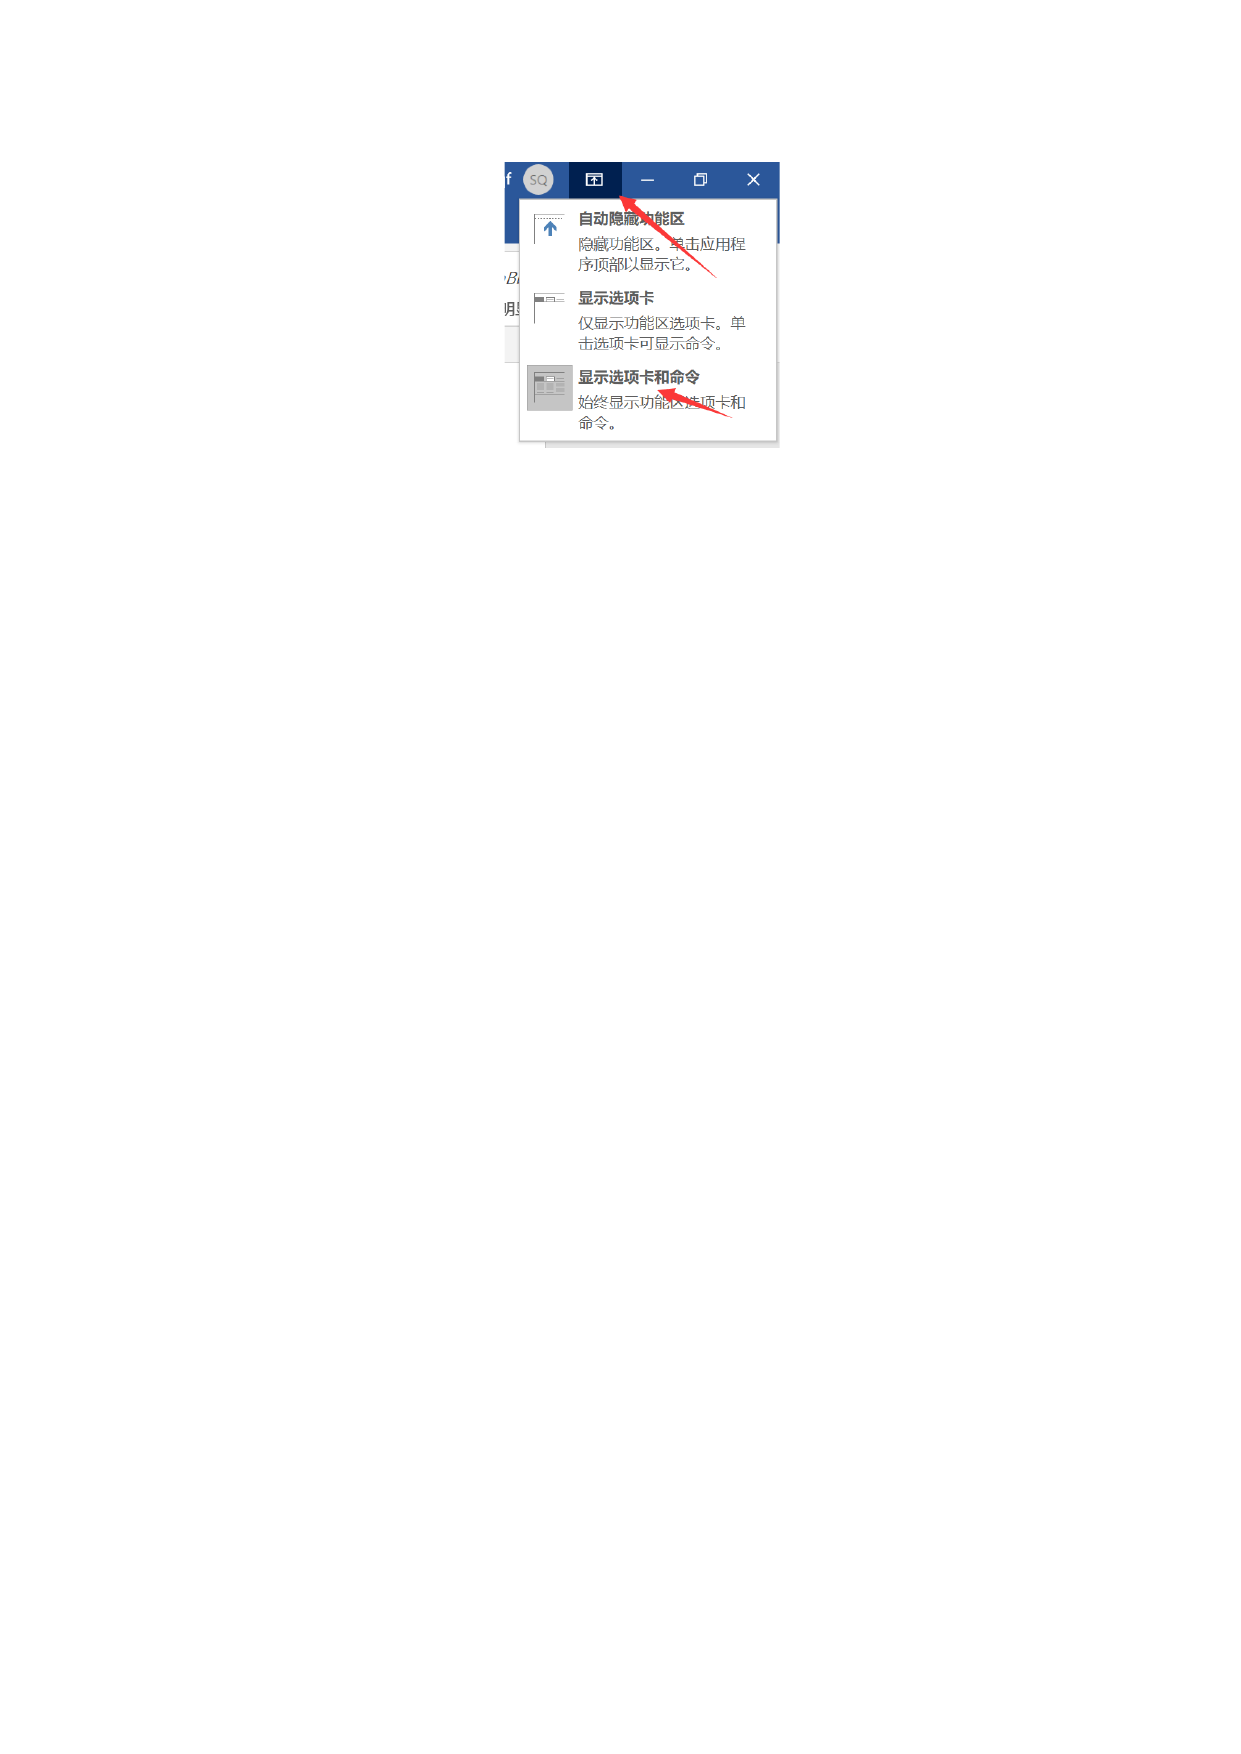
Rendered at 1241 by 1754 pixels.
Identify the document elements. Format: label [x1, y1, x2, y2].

picture [504, 162, 780, 448]
